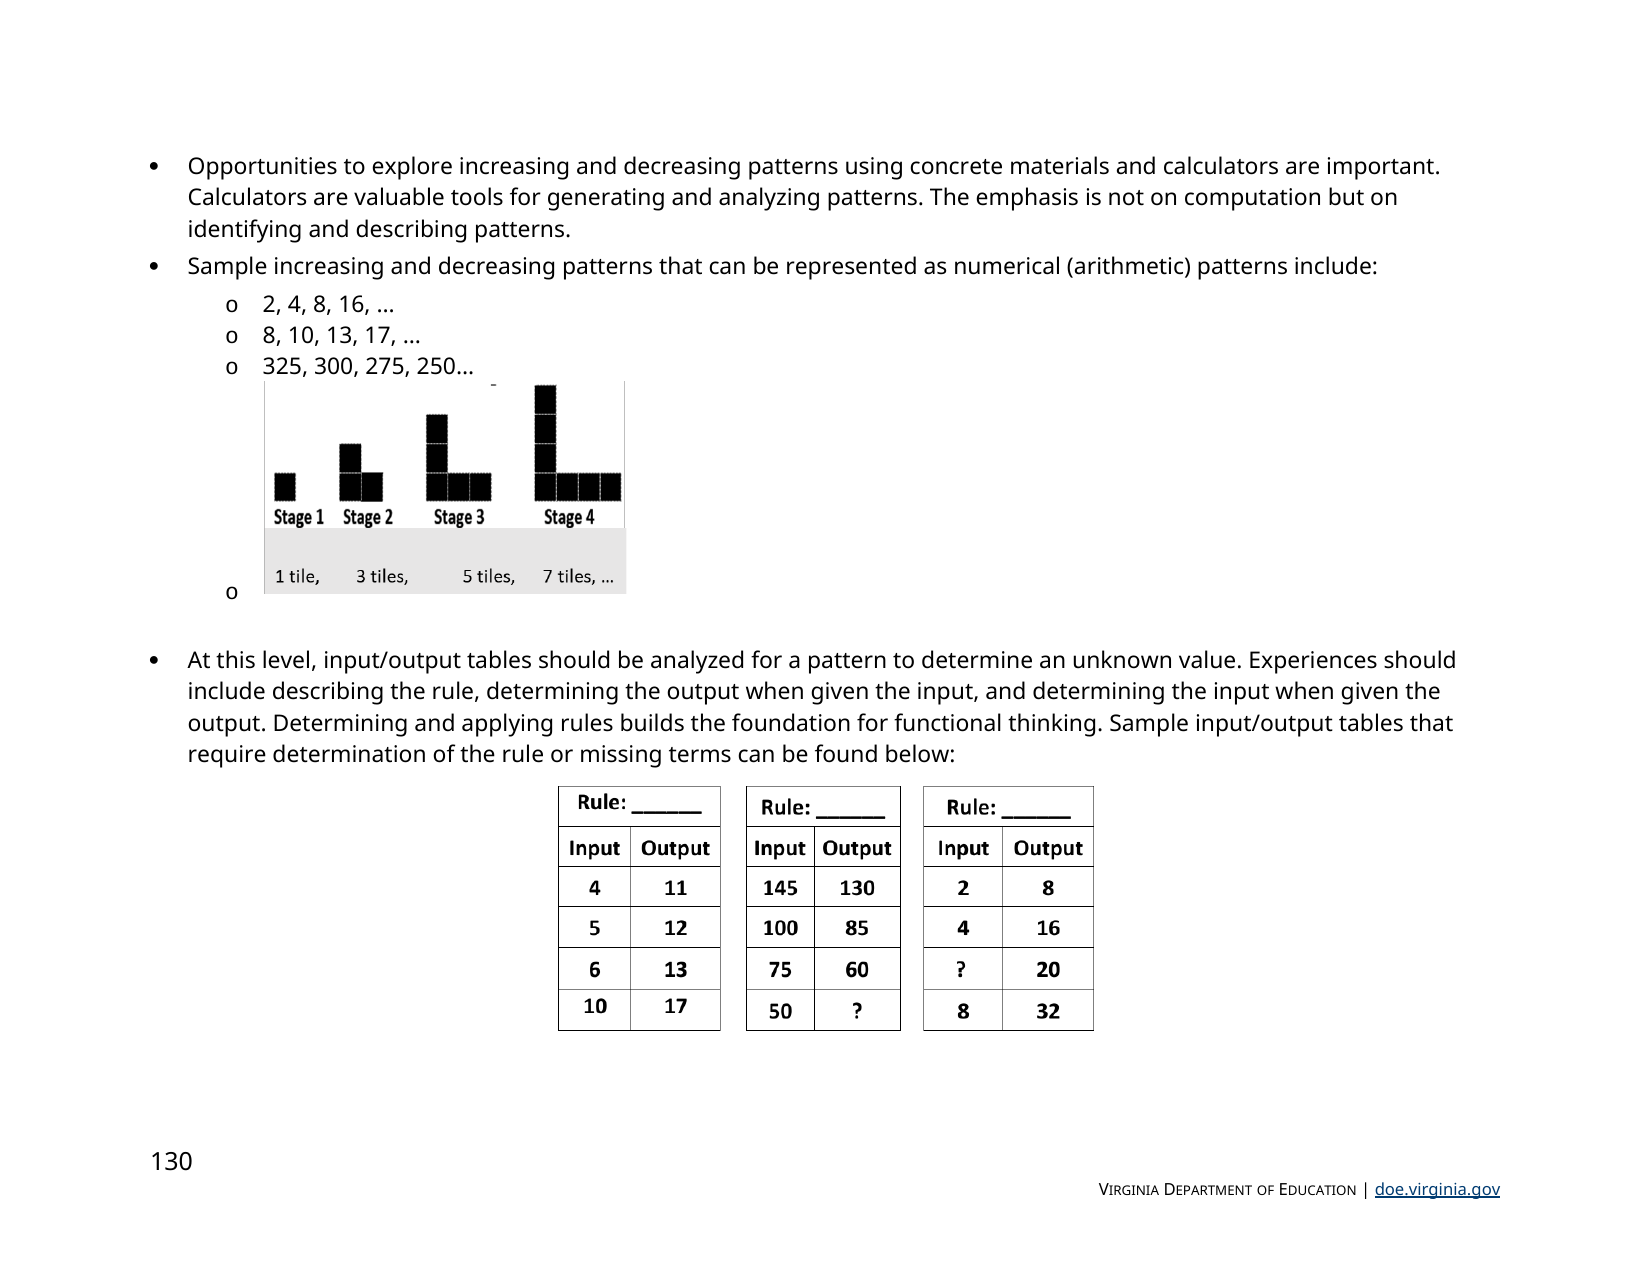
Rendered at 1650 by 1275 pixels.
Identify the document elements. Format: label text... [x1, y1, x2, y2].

list 2, 4, 8, 16, … [225, 287, 1500, 319]
list Opportunities to explore increasing and decreasing patterns using concrete materials and calculators are important. Calculators are valuable tools for generating and analyzing patterns. The emphasis is not on computation but on identifying and describing patterns. [150, 150, 1500, 244]
picture [551, 775, 1099, 1035]
list Sample increasing and decreasing patterns that can be represented as numerical (arithmetic) patterns include: [150, 250, 1500, 281]
list At this level, input/output tables should be analyzed for a pattern to determine an unknown value. Experiences should include describing the rule, determining the output when given the input, and determining the input when given the output. Determining and applying rules builds the foundation for functional thinking. Sample input/output tables that require determination of the rule or missing terms can be found below: [150, 644, 1500, 769]
list 8, 10, 13, 17, … [225, 319, 1500, 350]
picture [262, 381, 627, 600]
list 325, 300, 275, 250… [225, 350, 1500, 382]
